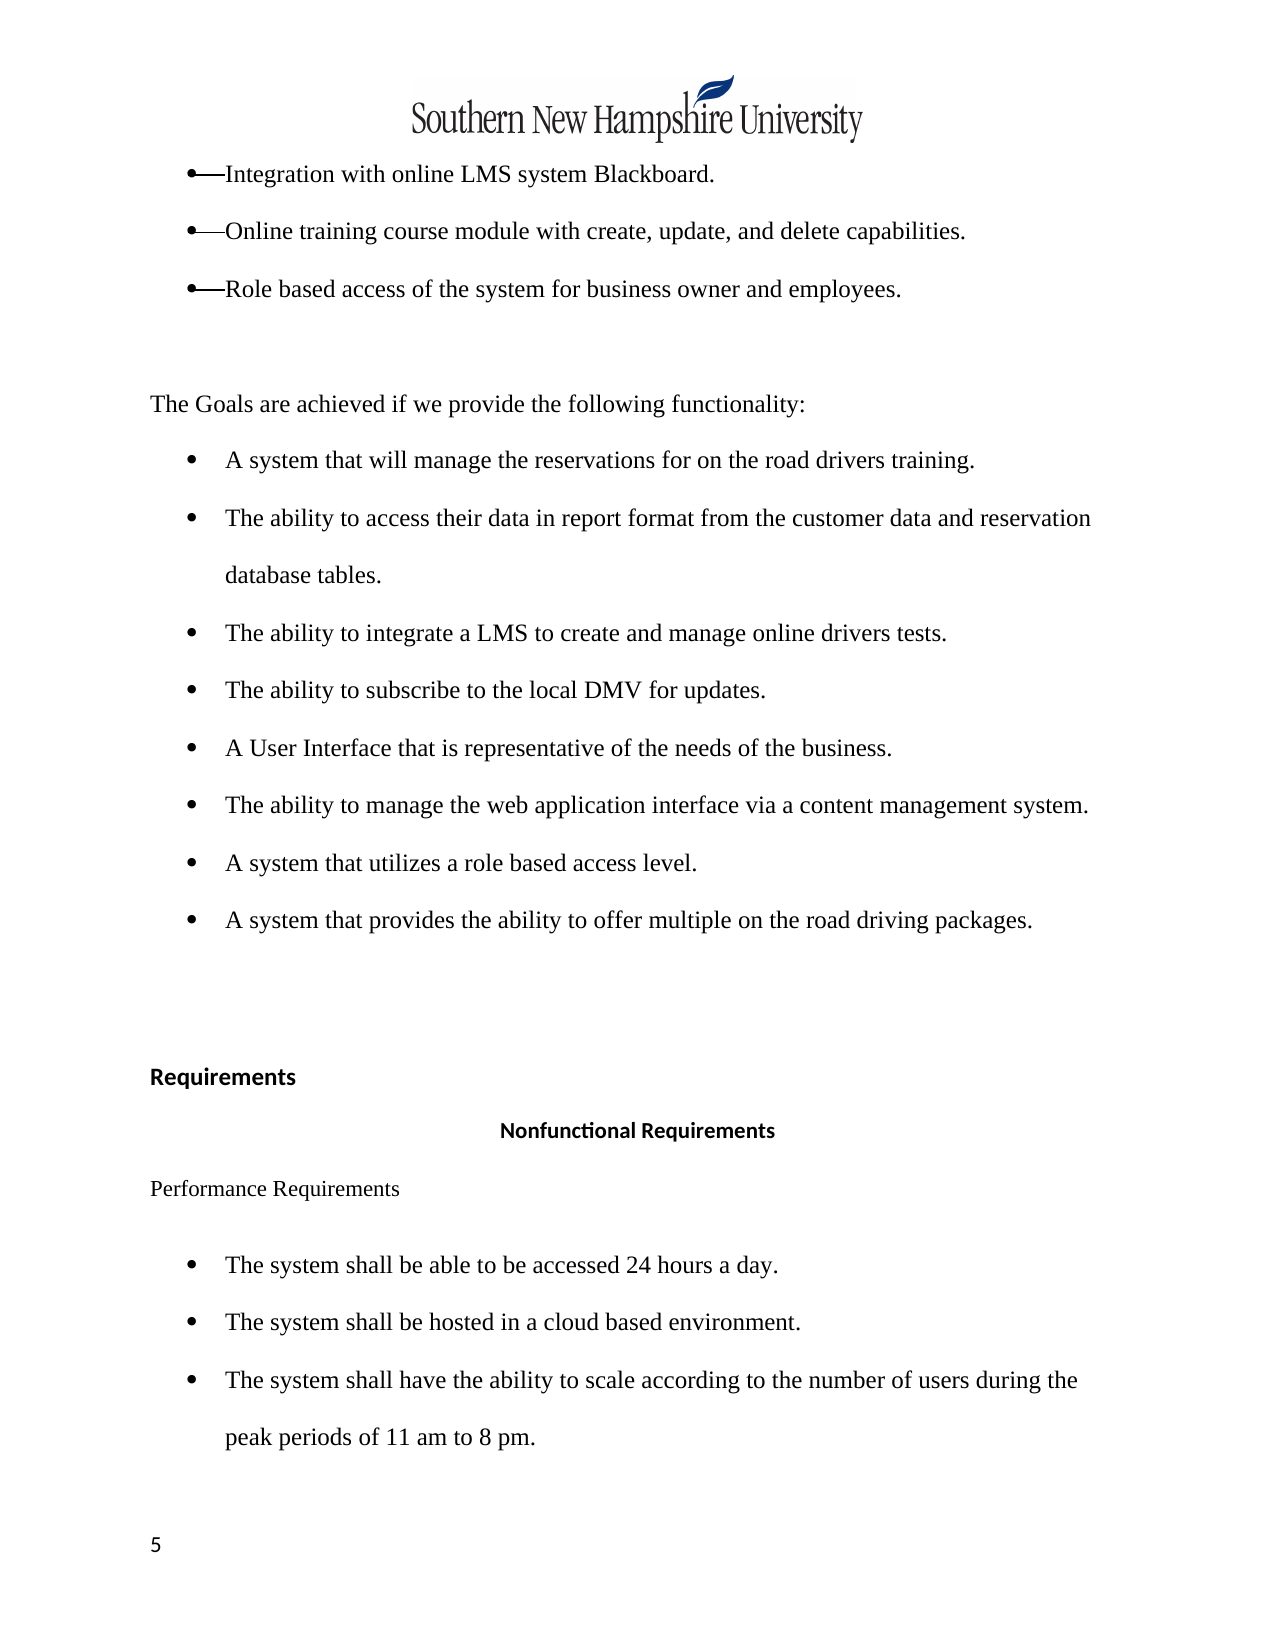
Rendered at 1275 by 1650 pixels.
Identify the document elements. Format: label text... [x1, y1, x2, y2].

picture [412, 75, 863, 143]
subtitle Nonfunctional Requirements [150, 1116, 1125, 1144]
subtitle Performance Requirements [150, 1174, 1125, 1201]
list A system that will manage the reservations for on the road drivers training. [187, 446, 1125, 474]
list A system that provides the ability to offer multiple on the road driving packages. [187, 906, 1125, 934]
subtitle Requirements [150, 1061, 1125, 1091]
list The ability to subscribe to the local DMV for updates. [187, 676, 1125, 704]
list The ability to integrate a LMS to create and manage online drivers tests. [187, 618, 1125, 647]
text The Goals are achieved if we provide the following functionality: [150, 389, 1125, 418]
list Online training course module with create, update, and delete capabilities. [187, 216, 1125, 245]
list Role based access of the system for business owner and employees. [187, 274, 1125, 303]
list The ability to manage the web application interface via a content management system. [187, 791, 1125, 819]
list A system that utilizes a role based access level. [187, 848, 1125, 877]
list The system shall have the ability to scale according to the number of users during the peak periods of 11 am to 8 pm. [187, 1365, 1125, 1451]
list The ability to access their data in report format from the customer data and reservation database tables. [187, 503, 1125, 589]
list The system shall be hosted in a cloud based environment. [187, 1307, 1125, 1336]
list A User Interface that is representative of the needs of the business. [187, 733, 1125, 762]
list Integration with online LMS system Blackboard. [187, 159, 1125, 188]
list The system shall be able to be accessed 24 hours a day. [187, 1250, 1125, 1279]
